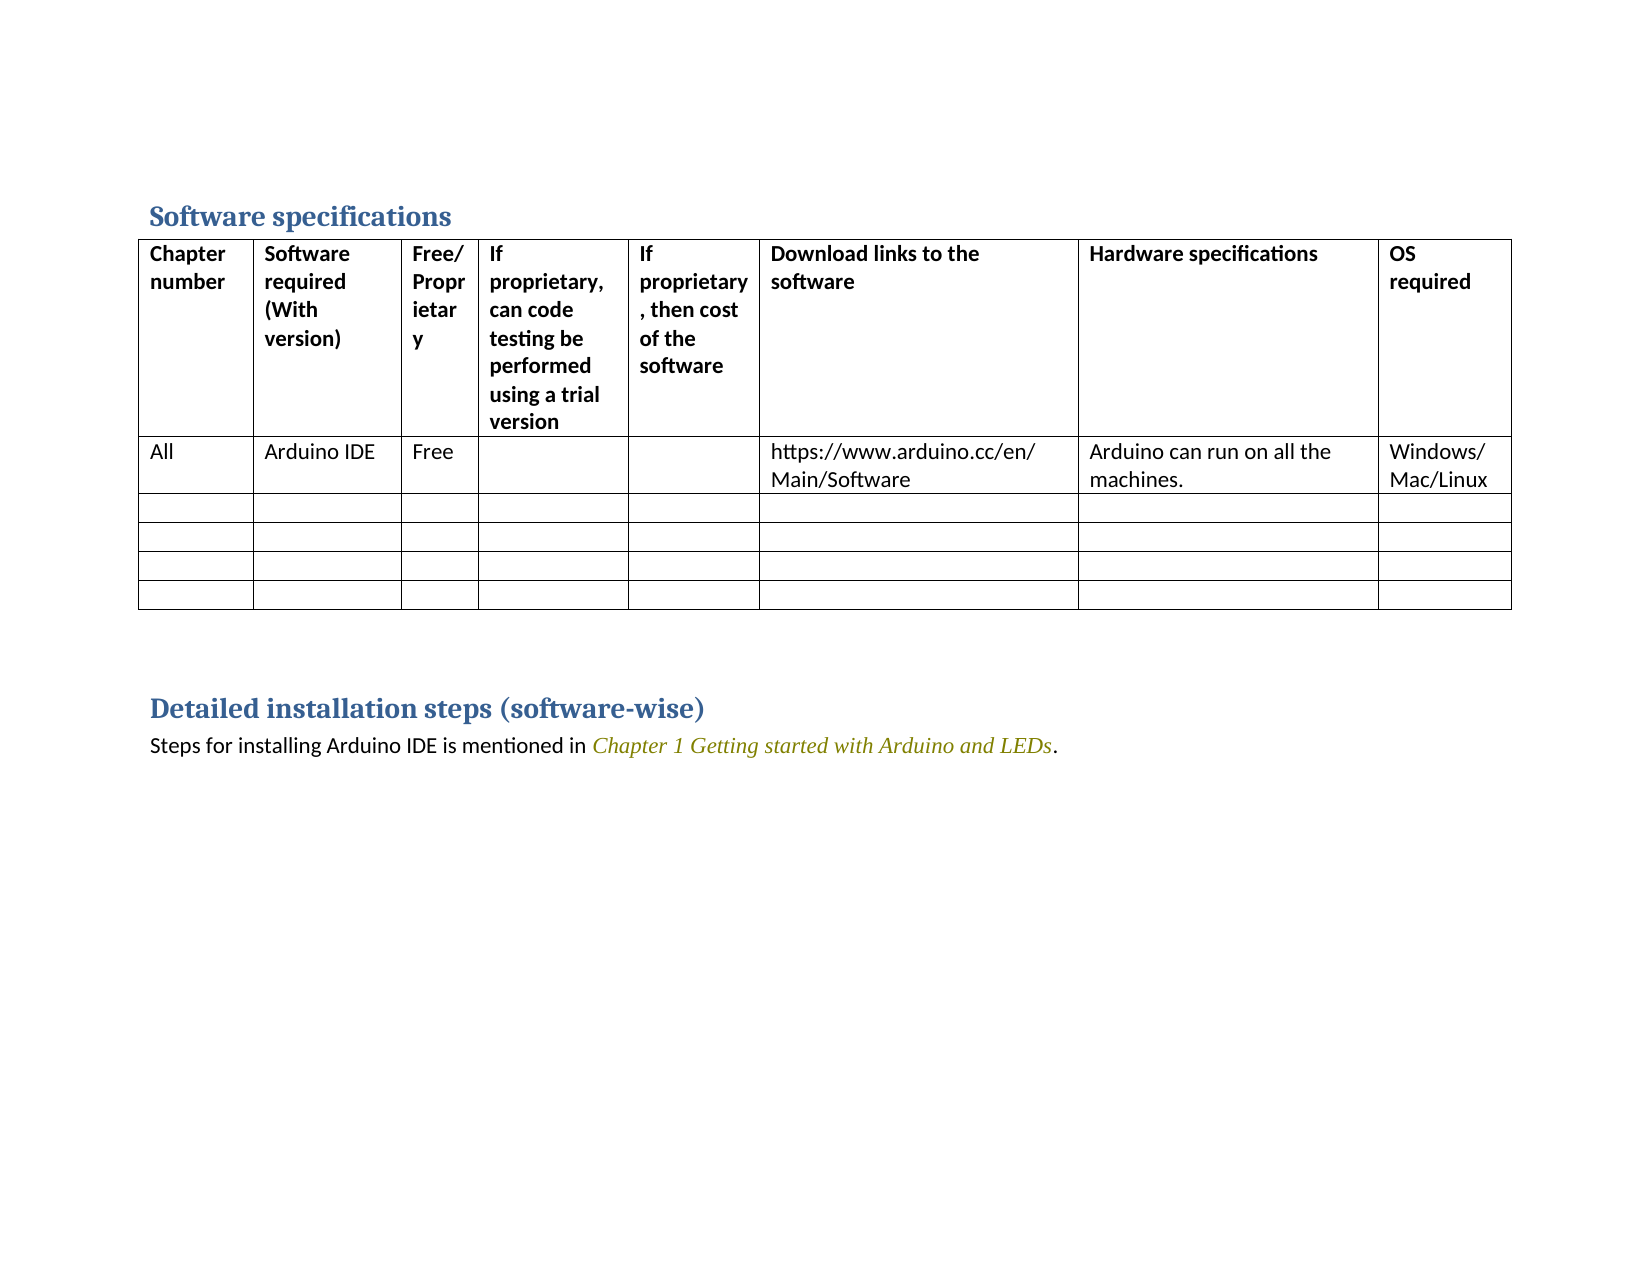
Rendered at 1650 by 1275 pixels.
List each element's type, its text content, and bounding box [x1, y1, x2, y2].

table_header OS required [1379, 240, 1511, 436]
table_cell [1079, 494, 1378, 522]
table_cell All [139, 437, 253, 493]
table_cell [479, 437, 628, 493]
text Steps for installing Arduino IDE is mentioned in Chapter 1 Getting started with Arduino and LEDs. [150, 731, 1500, 759]
table_header Chapter number [139, 240, 253, 436]
table_header If proprietary, then cost of the software [629, 240, 759, 436]
table_cell [402, 523, 478, 551]
table_cell [402, 494, 478, 522]
table_cell [629, 581, 759, 609]
table_cell [139, 523, 253, 551]
table_cell [1379, 494, 1511, 522]
table_cell [629, 552, 759, 580]
table_header Free/Proprietary [402, 240, 478, 436]
table_cell [760, 523, 1078, 551]
table_cell [760, 494, 1078, 522]
table_cell [139, 581, 253, 609]
table_cell Free [402, 437, 478, 493]
table_cell [479, 494, 628, 522]
subtitle Software specifications [150, 200, 1500, 233]
table_cell [139, 552, 253, 580]
table_cell [629, 437, 759, 493]
table_cell [1379, 523, 1511, 551]
table_cell Windows/Mac/Linux [1379, 437, 1511, 493]
table_cell [629, 494, 759, 522]
table_cell https://www.arduino.cc/en/Main/Software [760, 437, 1078, 493]
table_cell Arduino IDE [254, 437, 401, 493]
table_cell Arduino can run on all the machines. [1079, 437, 1378, 493]
table_header Hardware specifications [1079, 240, 1378, 436]
table_cell [629, 523, 759, 551]
table_cell [254, 523, 401, 551]
table_cell [254, 494, 401, 522]
table_cell [760, 552, 1078, 580]
table_cell [1079, 523, 1378, 551]
table_cell [402, 552, 478, 580]
table_cell [760, 581, 1078, 609]
table_cell [1079, 581, 1378, 609]
table_cell [1079, 552, 1378, 580]
table_cell [254, 552, 401, 580]
table_cell [254, 581, 401, 609]
subtitle Detailed installation steps (software-wise) [150, 692, 1500, 726]
table_header If proprietary, can code testing be performed using a trial version [479, 240, 628, 436]
table_cell [402, 581, 478, 609]
table_cell [1379, 552, 1511, 580]
table_cell [1379, 581, 1511, 609]
table_cell [139, 494, 253, 522]
table_header Software required (With version) [254, 240, 401, 436]
table_header Download links to the software [760, 240, 1078, 436]
table_cell [479, 552, 628, 580]
table_cell [479, 581, 628, 609]
table_cell [479, 523, 628, 551]
